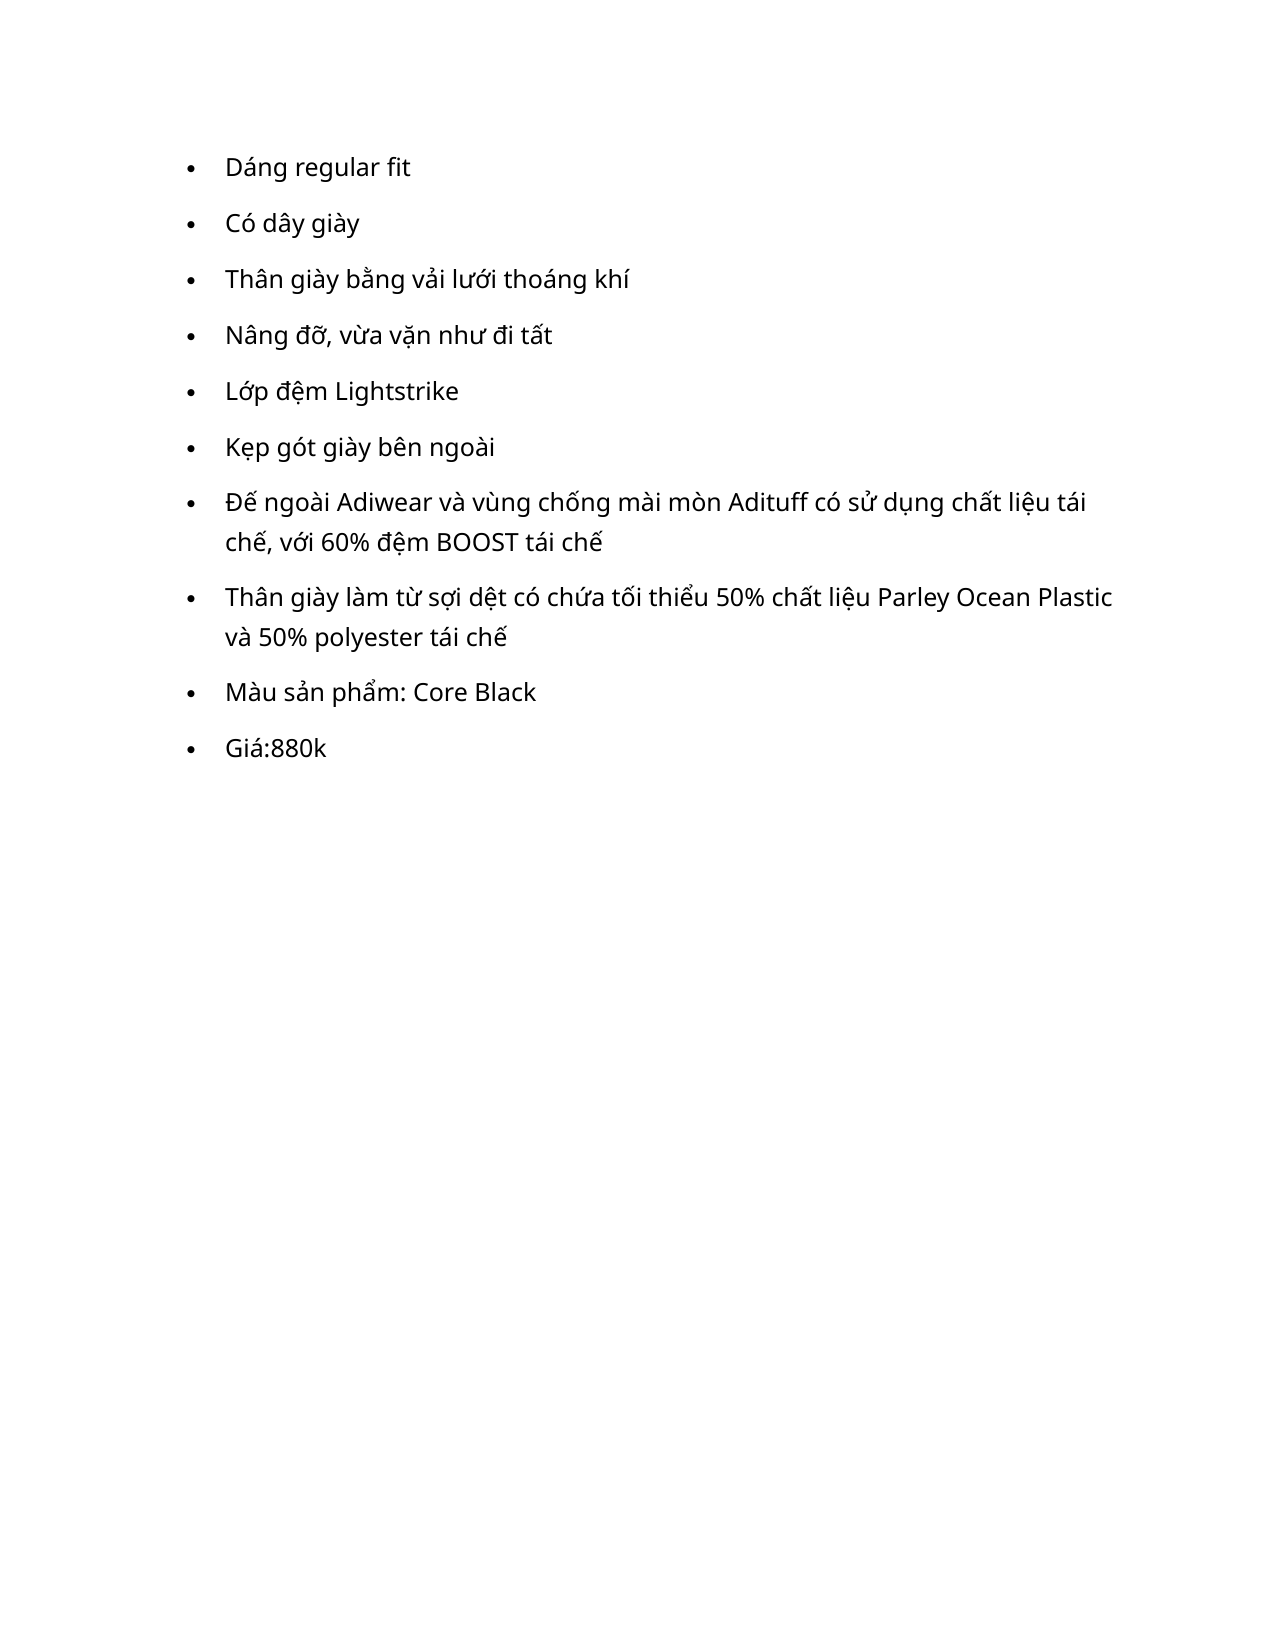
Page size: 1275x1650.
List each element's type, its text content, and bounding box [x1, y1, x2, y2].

list Thân giày bằng vải lưới thoáng khí [187, 262, 1125, 296]
list Đế ngoài Adiwear và vùng chống mài mòn Adituff có sử dụng chất liệu tái chế, với 60% đệm BOOST tái chế [187, 485, 1125, 558]
list Giá:880k [187, 731, 1125, 765]
list Thân giày làm từ sợi dệt có chứa tối thiểu 50% chất liệu Parley Ocean Plastic và 50% polyester tái chế [187, 580, 1125, 653]
list Kẹp gót giày bên ngoài [187, 429, 1125, 463]
list Lớp đệm Lightstrike [187, 373, 1125, 407]
list Có dây giày [187, 206, 1125, 240]
list Dáng regular fit [187, 150, 1125, 184]
list Nâng đỡ, vừa vặn như đi tất [187, 317, 1125, 352]
list Màu sản phẩm: Core Black [187, 675, 1125, 709]
